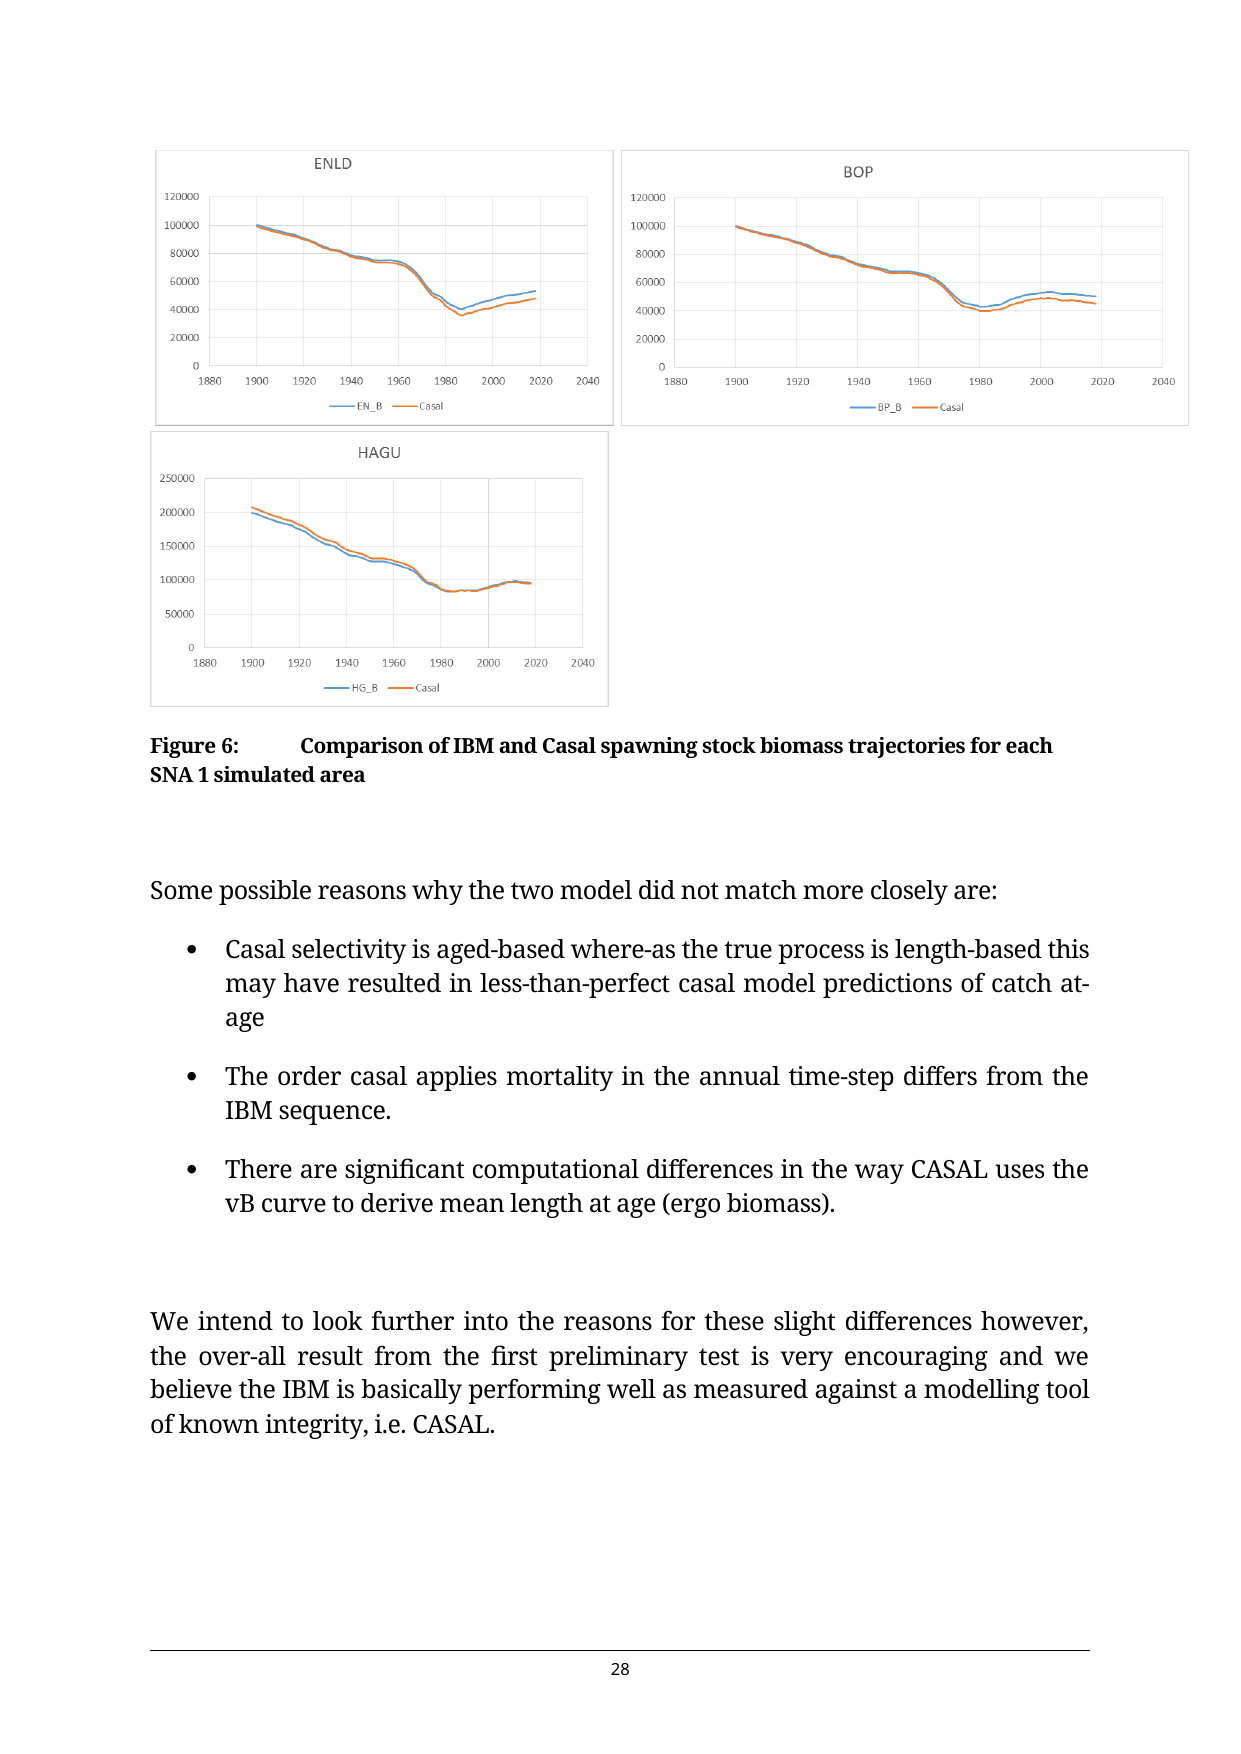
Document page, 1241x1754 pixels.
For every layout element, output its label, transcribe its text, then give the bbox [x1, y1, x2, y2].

list Casal selectivity is aged-based where-as the true process is length-based this may have resulted in less-than-perfect casal model predictions of catch at-age [187, 932, 1090, 1034]
text Figure 6: Comparison of IBM and Casal spawning stock biomass trajectories for each SNA 1 simulated area [150, 732, 1090, 788]
text Some possible reasons why the two model did not match more closely are: [150, 872, 1090, 907]
text We intend to look further into the reasons for these slight differences however, the over-all result from the first preliminary test is very encouraging and we believe the IBM is basically performing well as measured against a modelling tool of known integrity, i.e. CASAL. [150, 1304, 1090, 1440]
picture [150, 150, 1189, 707]
list The order casal applies mortality in the annual time-step differs from the IBM sequence. [187, 1059, 1090, 1127]
list There are significant computational differences in the way CASAL uses the vB curve to derive mean length at age (ergo biomass). [187, 1152, 1090, 1220]
